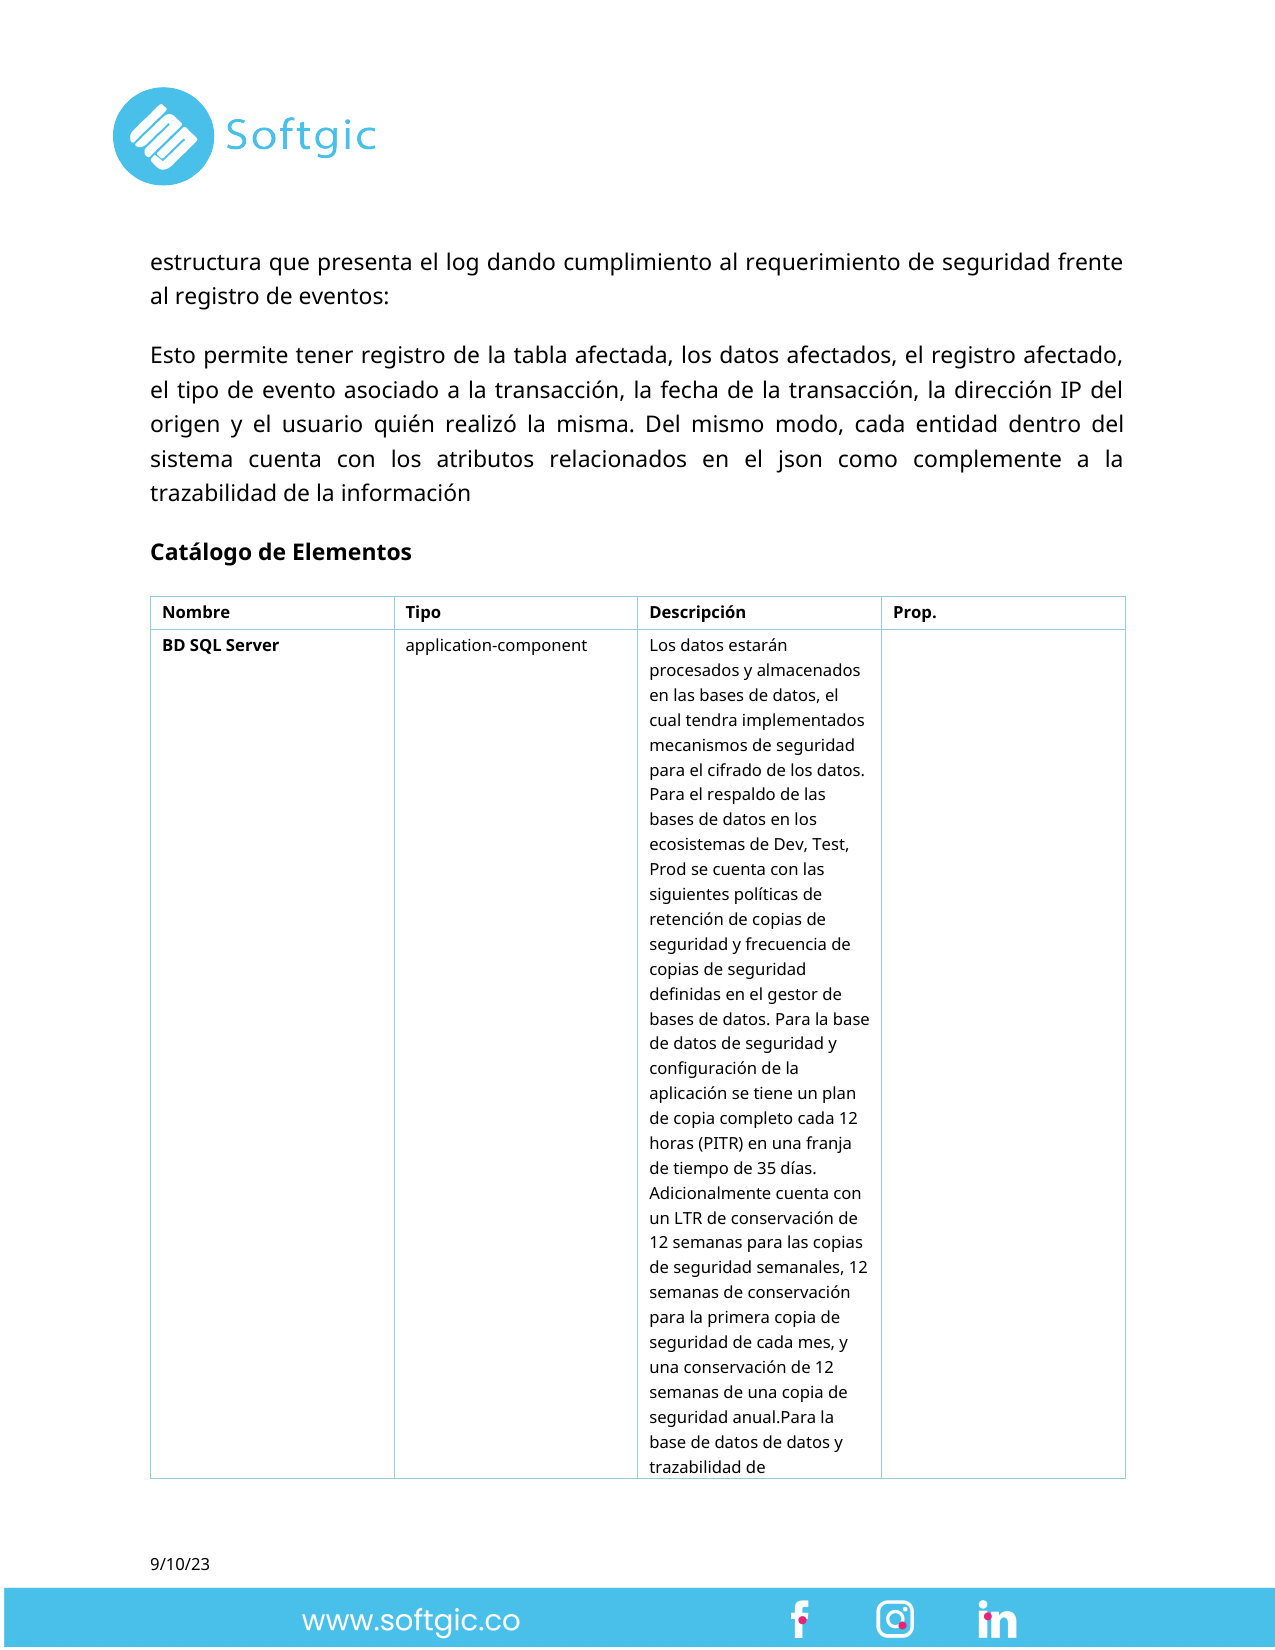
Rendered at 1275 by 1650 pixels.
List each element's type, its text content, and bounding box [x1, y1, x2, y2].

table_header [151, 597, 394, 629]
subtitle Catálogo de Elementos [150, 536, 1125, 568]
picture [4, 0, 1275, 1647]
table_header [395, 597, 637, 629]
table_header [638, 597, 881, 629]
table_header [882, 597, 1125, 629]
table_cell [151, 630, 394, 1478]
text Esto permite tener registro de la tabla afectada, los datos afectados, el registro afectado, el tipo de evento asociado a la transacción, la fecha de la transacción, la dirección IP del origen y el usuario quién realizó la misma. Del mismo modo, cada entidad dentro del sistema cuenta con los atributos relacionados en el json como complemente a la trazabilidad de la información [150, 339, 1125, 508]
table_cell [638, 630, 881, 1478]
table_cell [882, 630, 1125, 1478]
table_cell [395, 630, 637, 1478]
